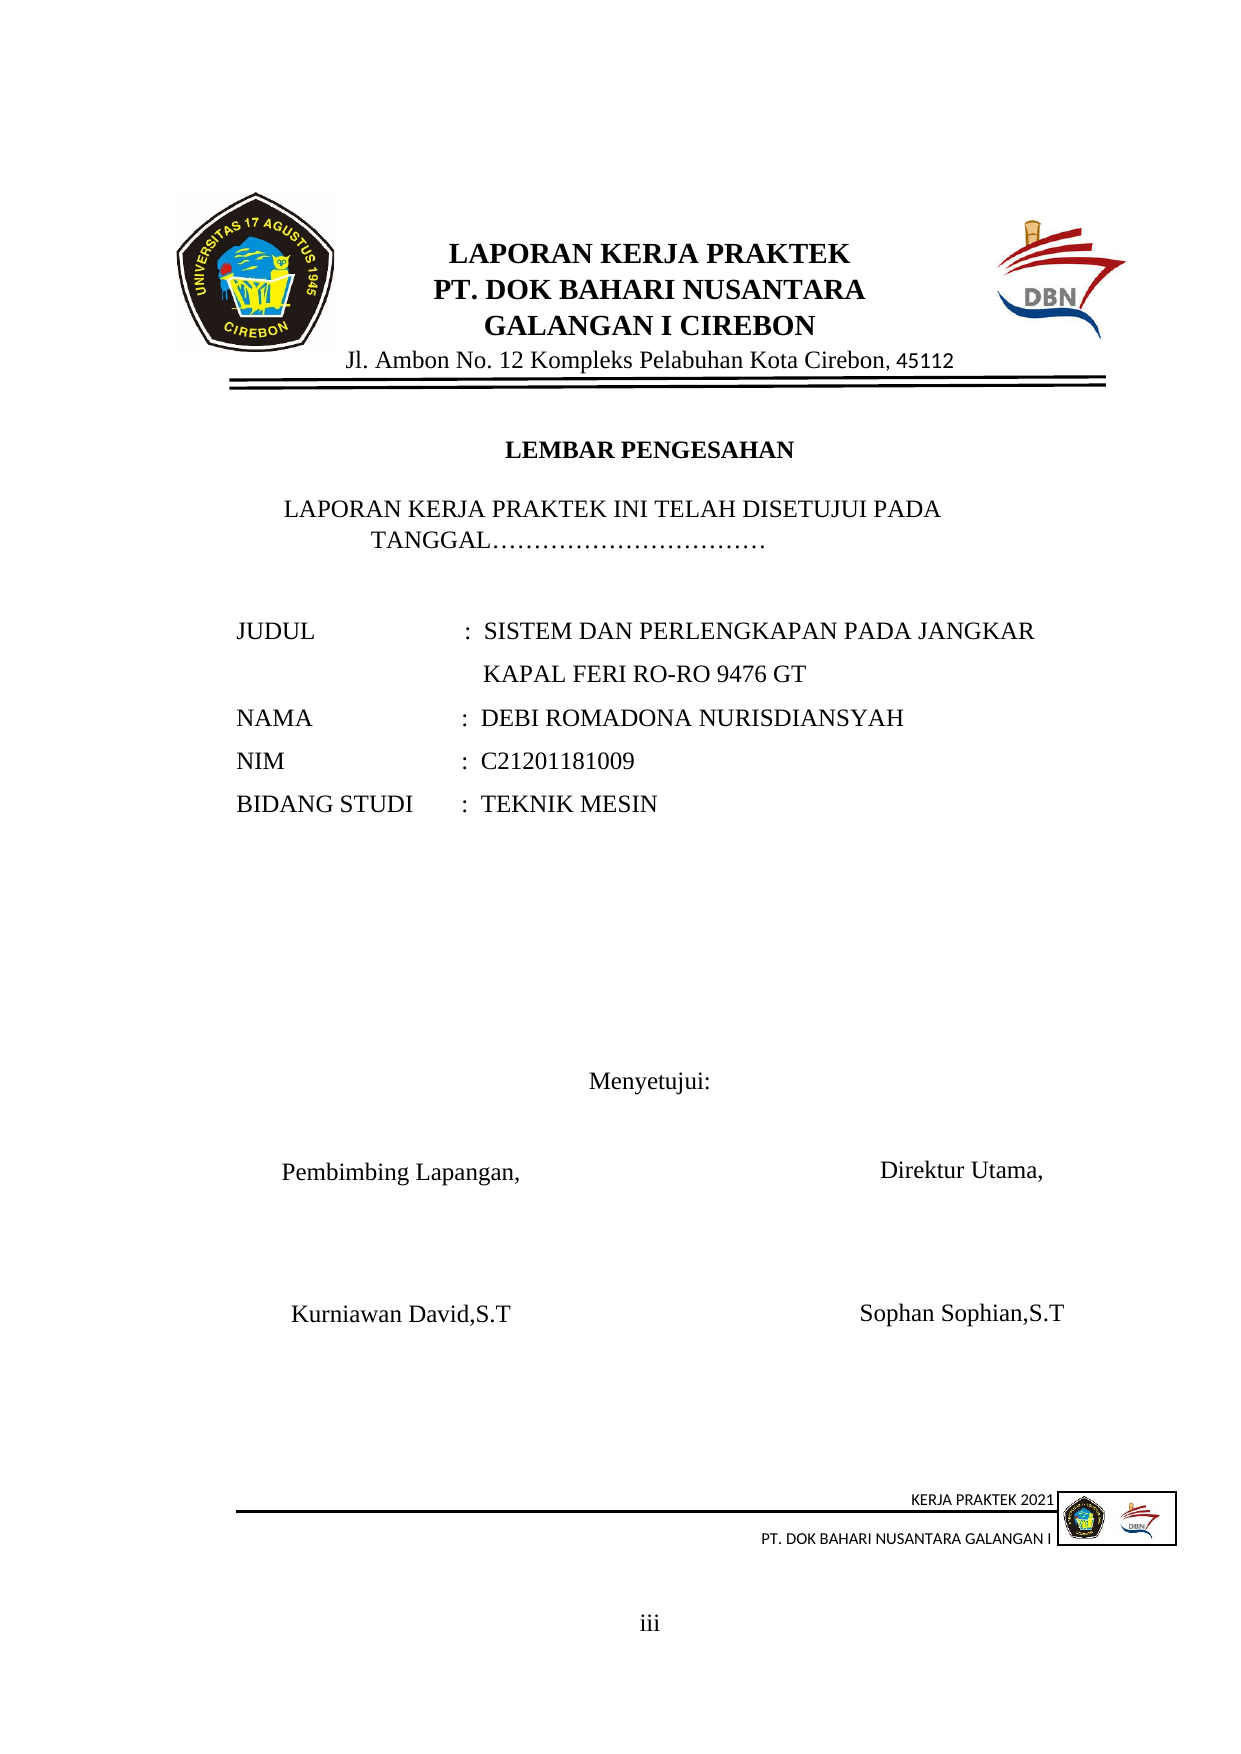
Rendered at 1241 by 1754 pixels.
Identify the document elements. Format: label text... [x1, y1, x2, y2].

text NAMA : DEBI ROMADONA NURISDIANSYAH [236, 703, 1063, 731]
text PT. DOK BAHARI NUSANTARA [335, 272, 981, 306]
text LEMBAR PENGESAHAN [236, 435, 1063, 464]
text LAPORAN KERJA PRAKTEK INI TELAH DISETUJUI PADA TANGGAL…………………………… [74, 494, 1063, 554]
text Menyetujui: [236, 1066, 1063, 1095]
picture [1063, 1496, 1105, 1539]
text KERJA PRAKTEK 2021 [236, 1489, 1063, 1509]
text KAPAL FERI RO-RO 9476 GT [236, 659, 1063, 688]
text BIDANG STUDI : TEKNIK MESIN [236, 789, 1063, 818]
text NIM : C21201181009 [236, 746, 1063, 774]
text JUDUL : SISTEM DAN PERLENGKAPAN PADA JANGKAR [236, 616, 1063, 645]
text PT. DOK BAHARI NUSANTARA GALANGAN I [236, 1528, 1063, 1549]
picture [176, 192, 335, 352]
picture [981, 200, 1133, 352]
text LAPORAN KERJA PRAKTEK [335, 236, 981, 270]
text GALANGAN I CIREBON [335, 308, 981, 342]
picture [1115, 1496, 1162, 1543]
text Jl. Ambon No. 12 Kompleks Pelabuhan Kota Cirebon, 45112 [236, 345, 1063, 374]
